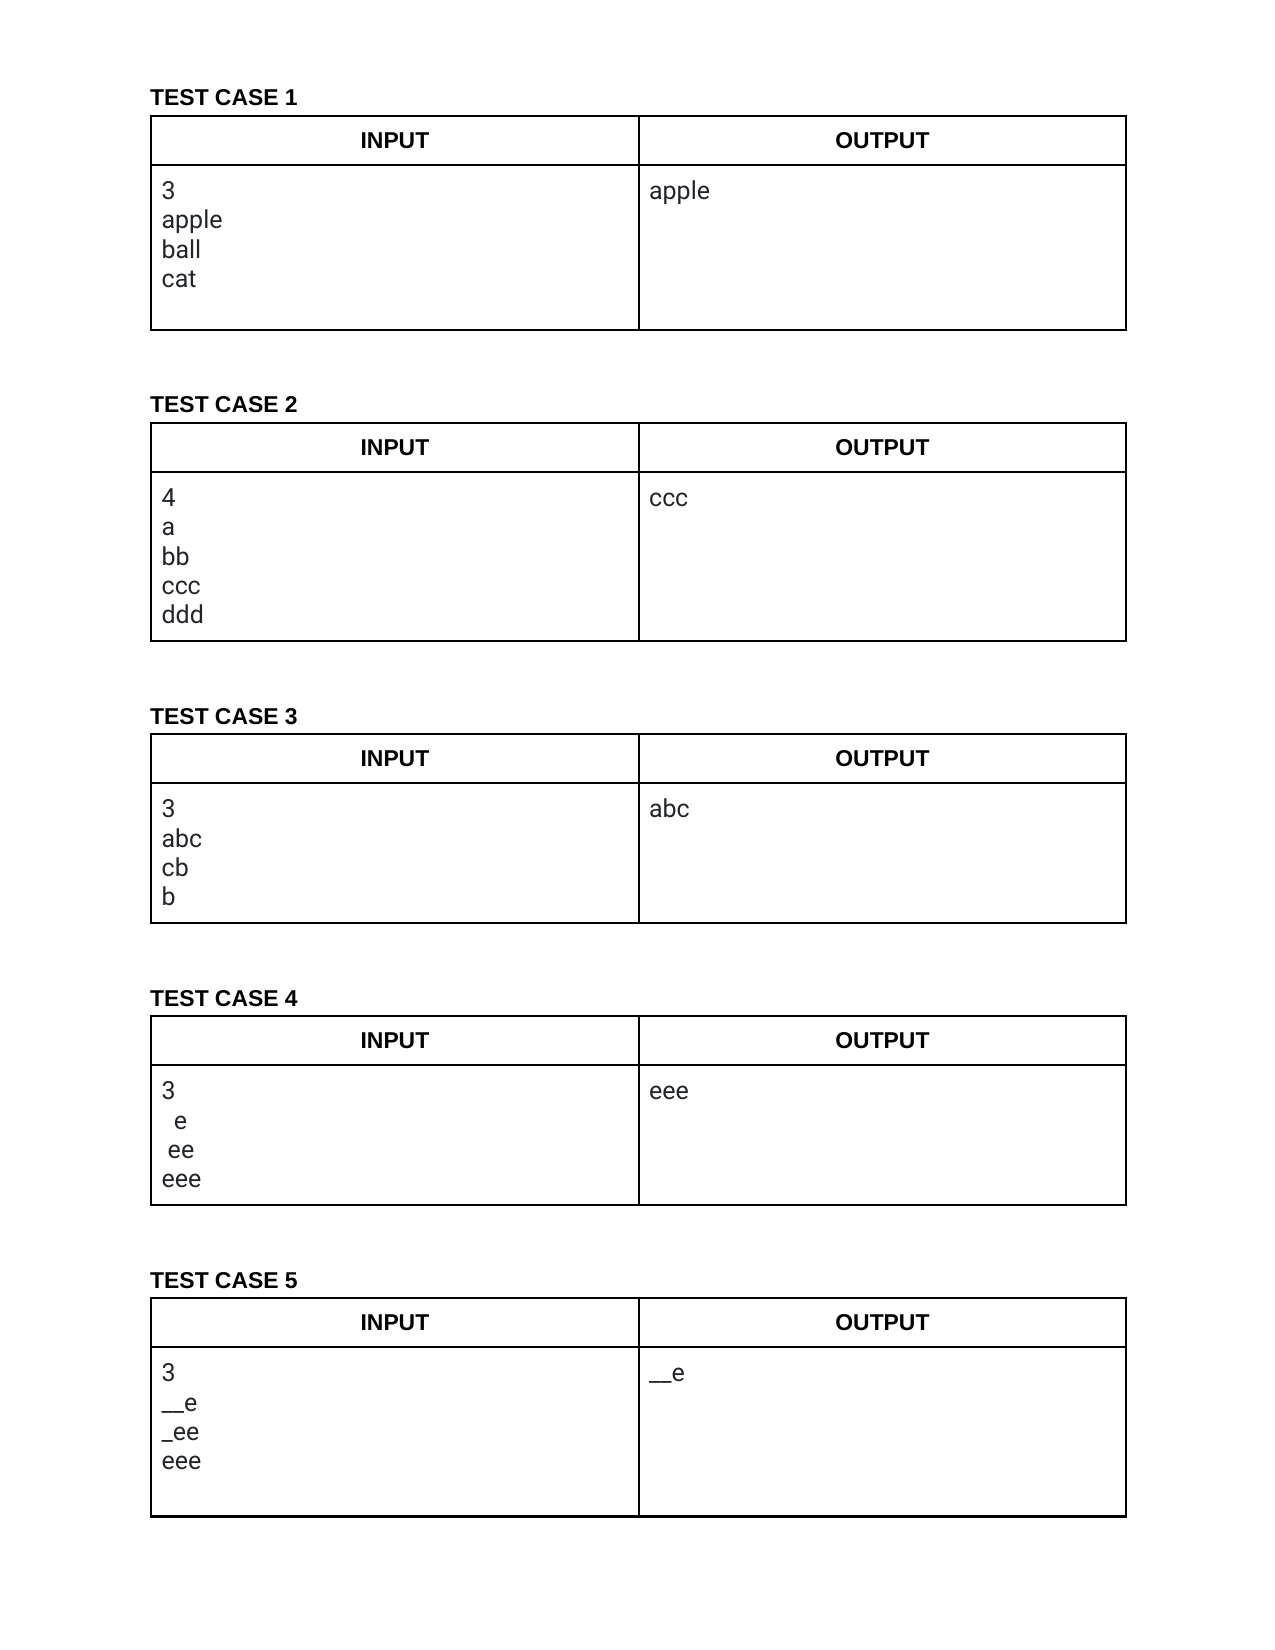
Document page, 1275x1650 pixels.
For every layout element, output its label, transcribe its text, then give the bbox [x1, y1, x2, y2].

text TEST CASE 2 [150, 391, 1125, 418]
table_header INPUT [152, 1017, 638, 1064]
table_cell 3 abc cb b [152, 784, 638, 922]
table_cell eee [640, 1066, 1125, 1204]
table_header OUTPUT [640, 1299, 1125, 1346]
table_header OUTPUT [640, 735, 1125, 782]
table_cell 3 __e _ee eee [152, 1348, 638, 1515]
table_header OUTPUT [640, 424, 1125, 471]
table_cell 3 e ee eee [152, 1066, 638, 1204]
table_cell abc [640, 784, 1125, 922]
text TEST CASE 3 [150, 703, 1125, 729]
table_header OUTPUT [640, 1017, 1125, 1064]
table_cell 3 apple ball cat [152, 166, 638, 329]
table_cell apple [640, 166, 1125, 329]
text TEST CASE 1 [150, 84, 1125, 111]
table_header INPUT [152, 117, 638, 164]
table_header INPUT [152, 735, 638, 782]
table_header INPUT [152, 424, 638, 471]
text TEST CASE 5 [150, 1267, 1125, 1293]
table_header OUTPUT [640, 117, 1125, 164]
table_cell 4 a bb ccc ddd [152, 473, 638, 640]
table_header INPUT [152, 1299, 638, 1346]
text TEST CASE 4 [150, 984, 1125, 1011]
table_cell ccc [640, 473, 1125, 640]
table_cell __e [640, 1348, 1125, 1515]
